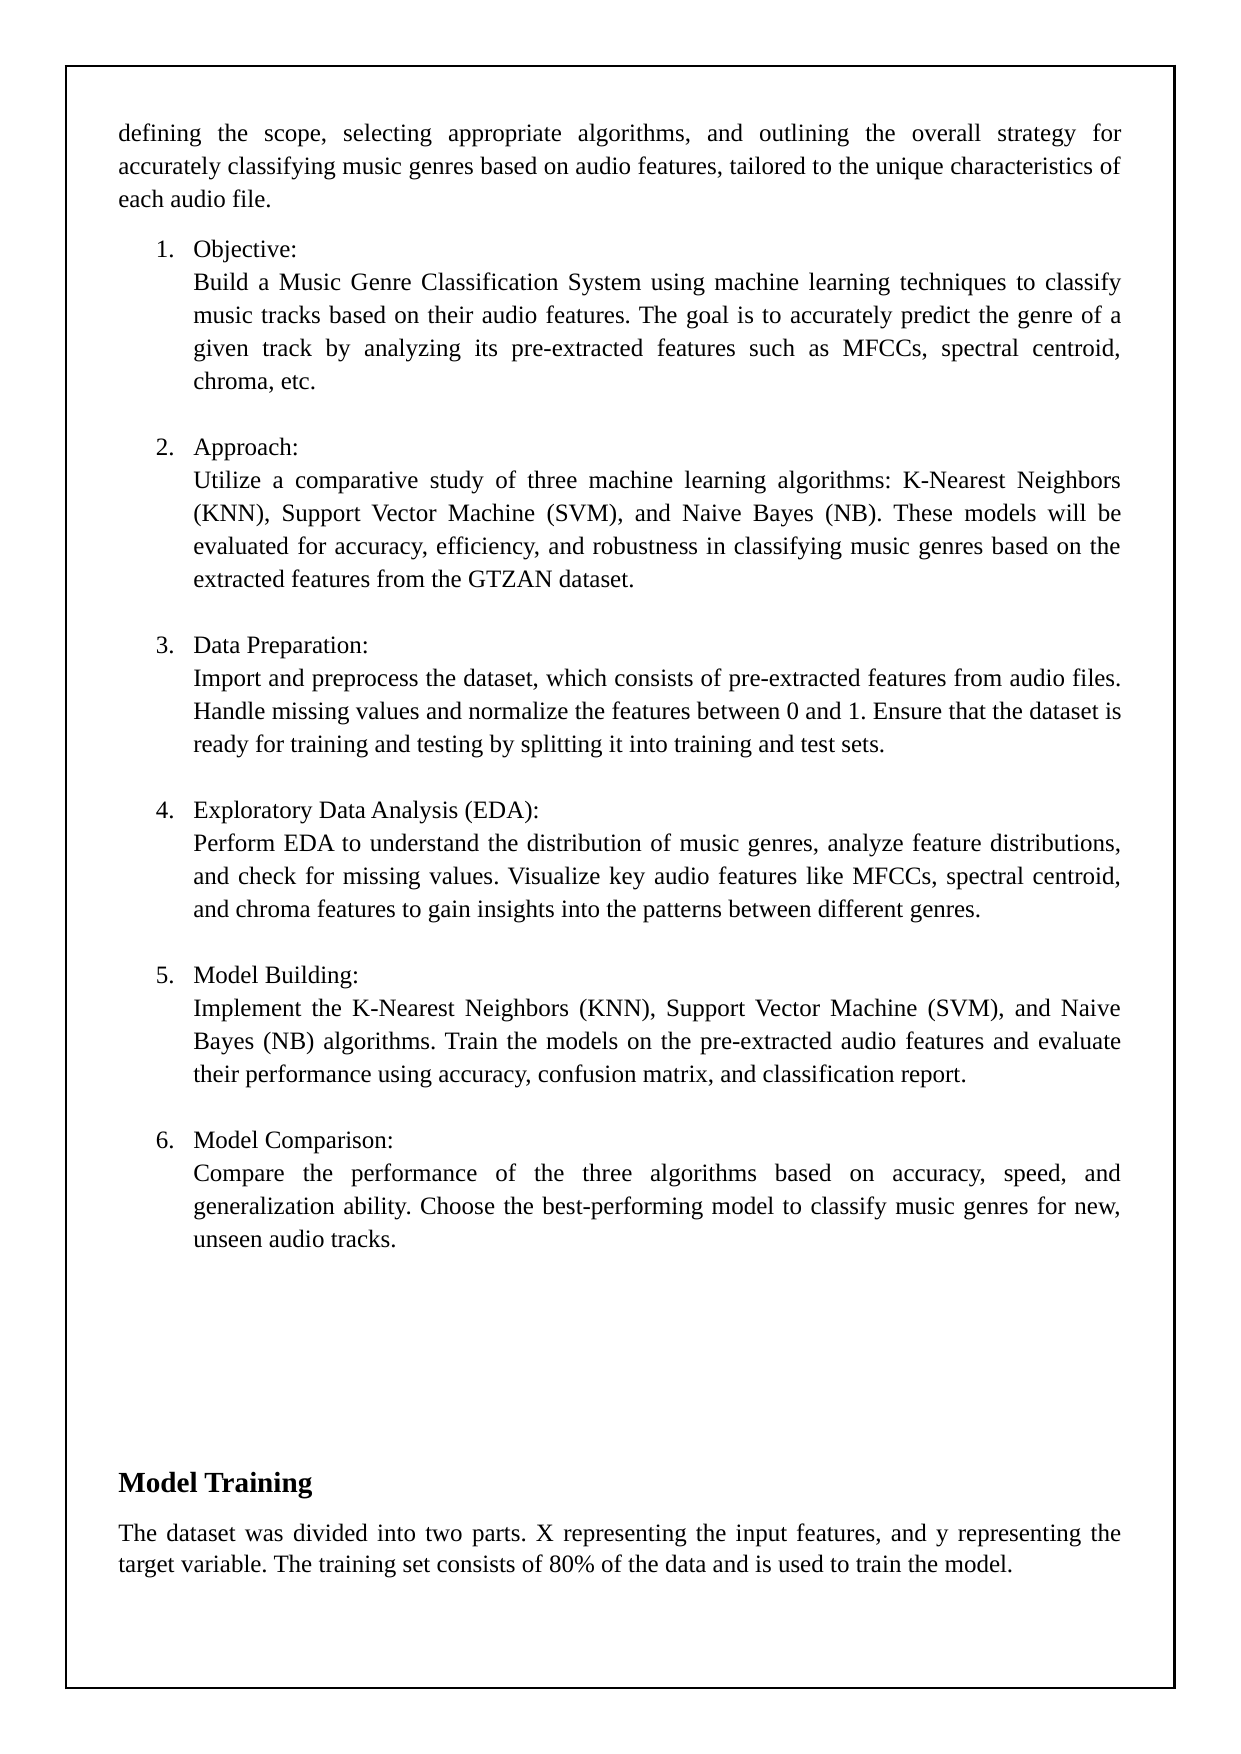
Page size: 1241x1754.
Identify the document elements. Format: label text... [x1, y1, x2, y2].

list Import and preprocess the dataset, which consists of pre-extracted features from audio files. Handle missing values and normalize the features between 0 and 1. Ensure that the dataset is ready for training and testing by splitting it into training and test sets. [193, 663, 1122, 758]
list Exploratory Data Analysis (EDA): [156, 795, 1122, 824]
list Model Comparison: [156, 1125, 1122, 1154]
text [118, 118, 1122, 213]
list Data Preparation: [156, 630, 1122, 659]
text Model Training [118, 1465, 1122, 1498]
list Compare the performance of the three algorithms based on accuracy, speed, and generalization ability. Choose the best-performing model to classify music genres for new, unseen audio tracks. [193, 1158, 1122, 1253]
list Objective: [156, 234, 1122, 263]
list Model Building: [156, 960, 1122, 989]
list Utilize a comparative study of three machine learning algorithms: K-Nearest Neighbors (KNN), Support Vector Machine (SVM), and Naive Bayes (NB). These models will be evaluated for accuracy, efficiency, and robustness in classifying music genres based on the extracted features from the GTZAN dataset. [193, 465, 1122, 593]
list Implement the K-Nearest Neighbors (KNN), Support Vector Machine (SVM), and Naive Bayes (NB) algorithms. Train the models on the pre-extracted audio features and evaluate their performance using accuracy, confusion matrix, and classification report. [193, 993, 1122, 1088]
text The dataset was divided into two parts. X representing the input features, and y representing the target variable. The training set consists of 80% of the data and is used to train the model. [118, 1518, 1122, 1578]
list Build a Music Genre Classification System using machine learning techniques to classify music tracks based on their audio features. The goal is to accurately predict the genre of a given track by analyzing its pre-extracted features such as MFCCs, spectral centroid, chroma, etc. [193, 267, 1122, 395]
list Approach: [156, 432, 1122, 461]
list Perform EDA to understand the distribution of music genres, analyze feature distributions, and check for missing values. Visualize key audio features like MFCCs, spectral centroid, and chroma features to gain insights into the patterns between different genres. [193, 828, 1122, 923]
